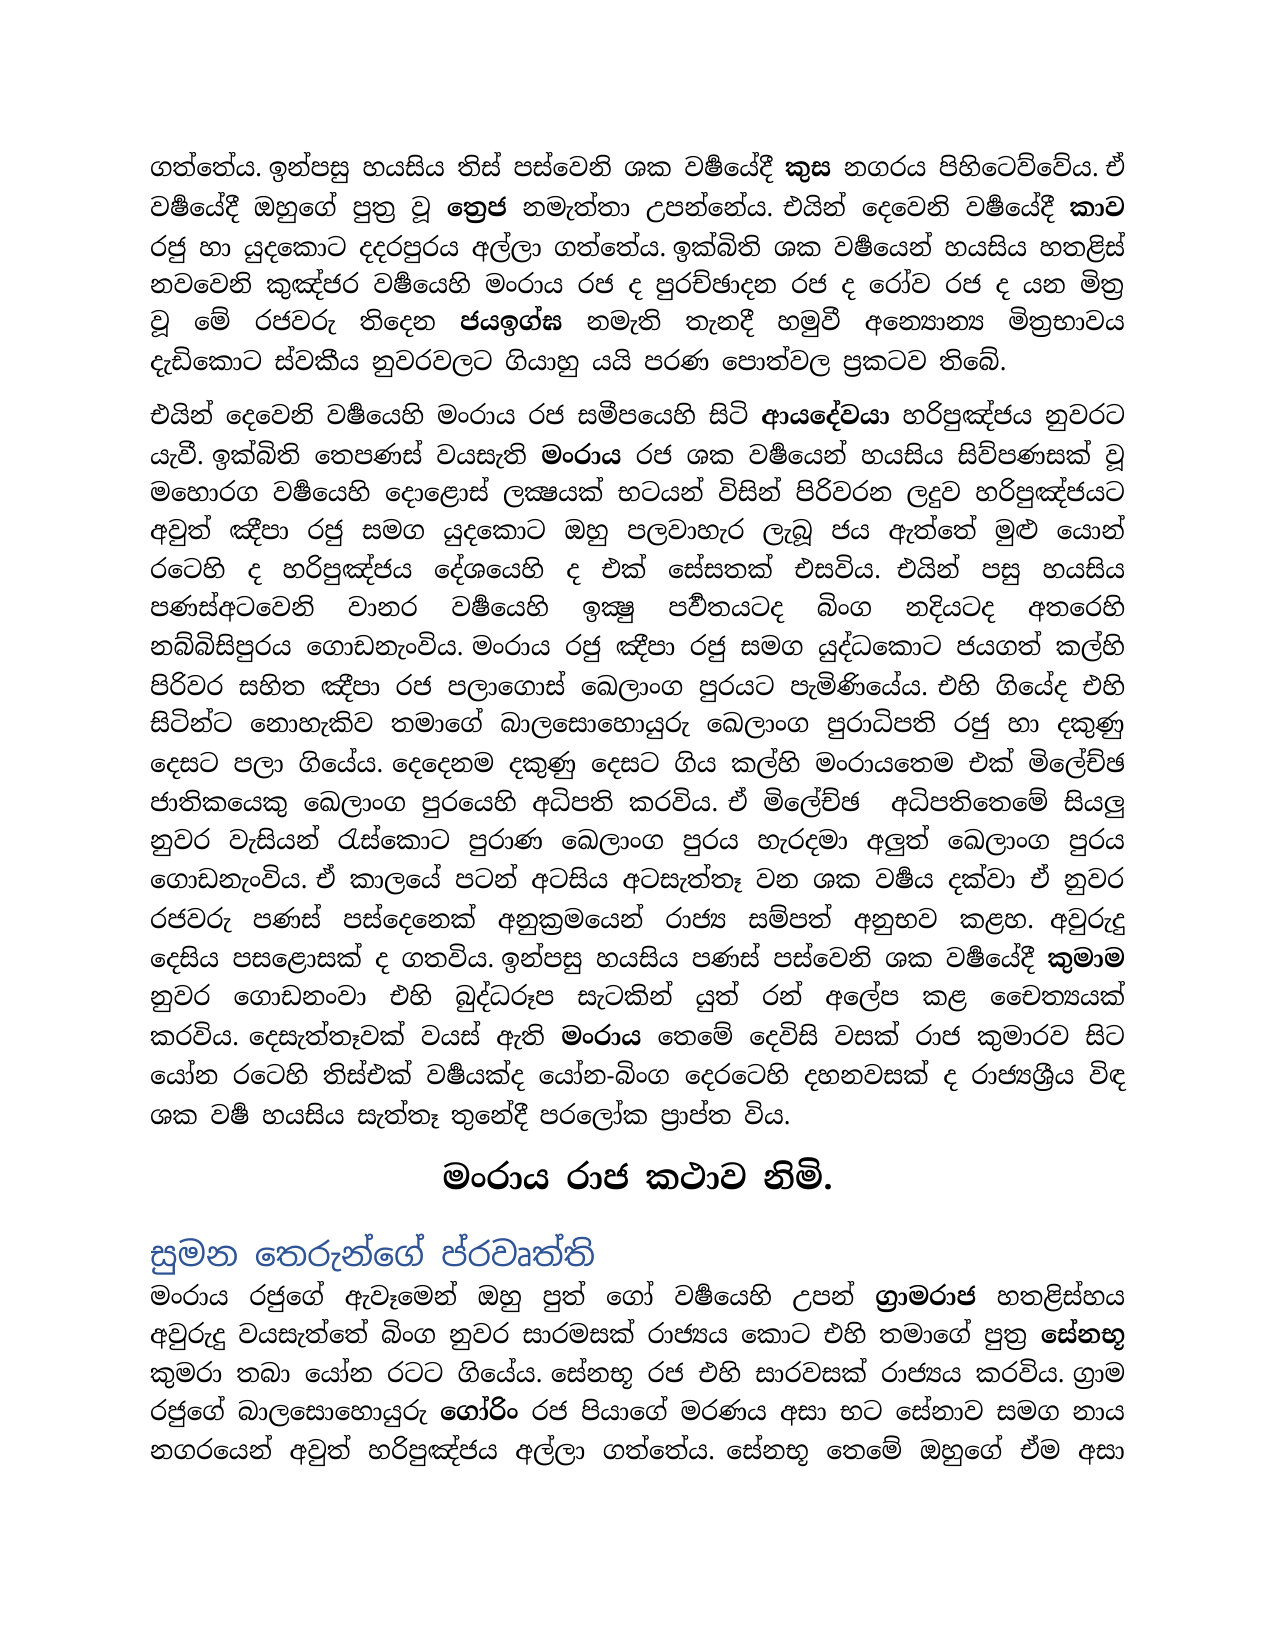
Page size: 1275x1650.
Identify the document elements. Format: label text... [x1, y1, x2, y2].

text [150, 150, 1125, 378]
text මංරාය රාජ කථාව නිමි. [150, 1153, 1125, 1199]
text එයින් දෙවෙනි වර්‍ෂයෙහි මංරාය රජ සමීපයෙහි සිටි ආයදේවයා හරිපුඤ්ජය නුවරට යැවී. ඉක්බිති තෙපණස් වයසැති මංරාය රජ ශක වර්‍ෂයෙන් හයසිය සිව්පණසක් වූ මහොරග වර්‍ෂයෙහි දොළොස් ලක්‍ෂයක් භටයන් විසින් පිරිවරන ලදුව හරිපුඤ්ජයට අවුත් ඤීපා රජු සමග යුදකොට ඔහු පලවාහැර ලැබූ ජය ඇත්තේ මුළු යොන් රටෙහි ද හරිපුඤ්ජය දේශයෙහි ද එක් සේසතක් එසවිය. එයින් පසු හයසිය පණස්අටවෙනි වානර වර්‍ෂයෙහි ඉක්‍ෂු පර්‍වතයටද බිංග නදියටද අතරෙහි නබ්බිසිපුරය ගොඩනැංවිය. මංරාය රජු ඤීපා රජු සමග යුද්ධකොට ජයගත් කල්හි පිරිවර සහිත ඤීපා රජ පලාගොස් ඛෙලාංග පුරයට පැමිණියේය. එහි ගියේද එහි සිටින්ට නොහැකිව තමාගේ බාලසොහොයුරු ඛෙලාංග පුරාධිපති රජු හා දකුණු දෙසට පලා ගියේය. දෙදෙනම දකුණු දෙසට ගිය කල්හි මංරායතෙම එක් මිලේච්ඡ ජාතිකයෙකු ඛෙලාංග පුරයෙහි අධිපති කරවිය. ඒ මිලේච්ඡ අධිපතිතෙමේ සියලු නුවර වැසියන් රැස්කොට පුරාණ ඛෙලාංග පුරය හැරදමා අලුත් ඛෙලාංග පුරය ගොඩනැංවිය. ඒ කාලයේ පටන් අටසිය අටසැත්තෑ වන ශක වර්‍ෂය දක්වා ඒ නුවර රජවරු පණස් පස්දෙනෙක් අනුක්‍රමයෙන් රාජ්‍ය සම්පත් අනුභව කළහ. අවුරුදු දෙසිය පසළොසක් ද ගතවිය. ඉන්පසු හයසිය පණස් පස්වෙනි ශක වර්‍ෂයේදී කුමාම නුවර ගොඩනංවා එහි බුද්ධරූප සැටකින් යුත් රන් අලේප කළ චෛත්‍යයක් කරවිය. දෙසැත්තෑවක් වයස් ඇති මංරාය තෙමේ දෙවිසි වසක් රාජ කුමාරව සිට යෝන රටෙහි තිස්එක් වර්‍ෂයක්ද යෝන-බිංග දෙරටෙහි දහනවසක් ද රාජ්‍යශ්‍රීය විඳ ශක වර්‍ෂ හයසිය සැත්තෑ තුනේදී පරලෝක ප්‍රාප්ත විය. [150, 400, 1125, 1132]
subtitle සුමන තෙරුන්ගේ ප්‍රවෘත්ති [150, 1231, 1125, 1277]
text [150, 1281, 1125, 1467]
